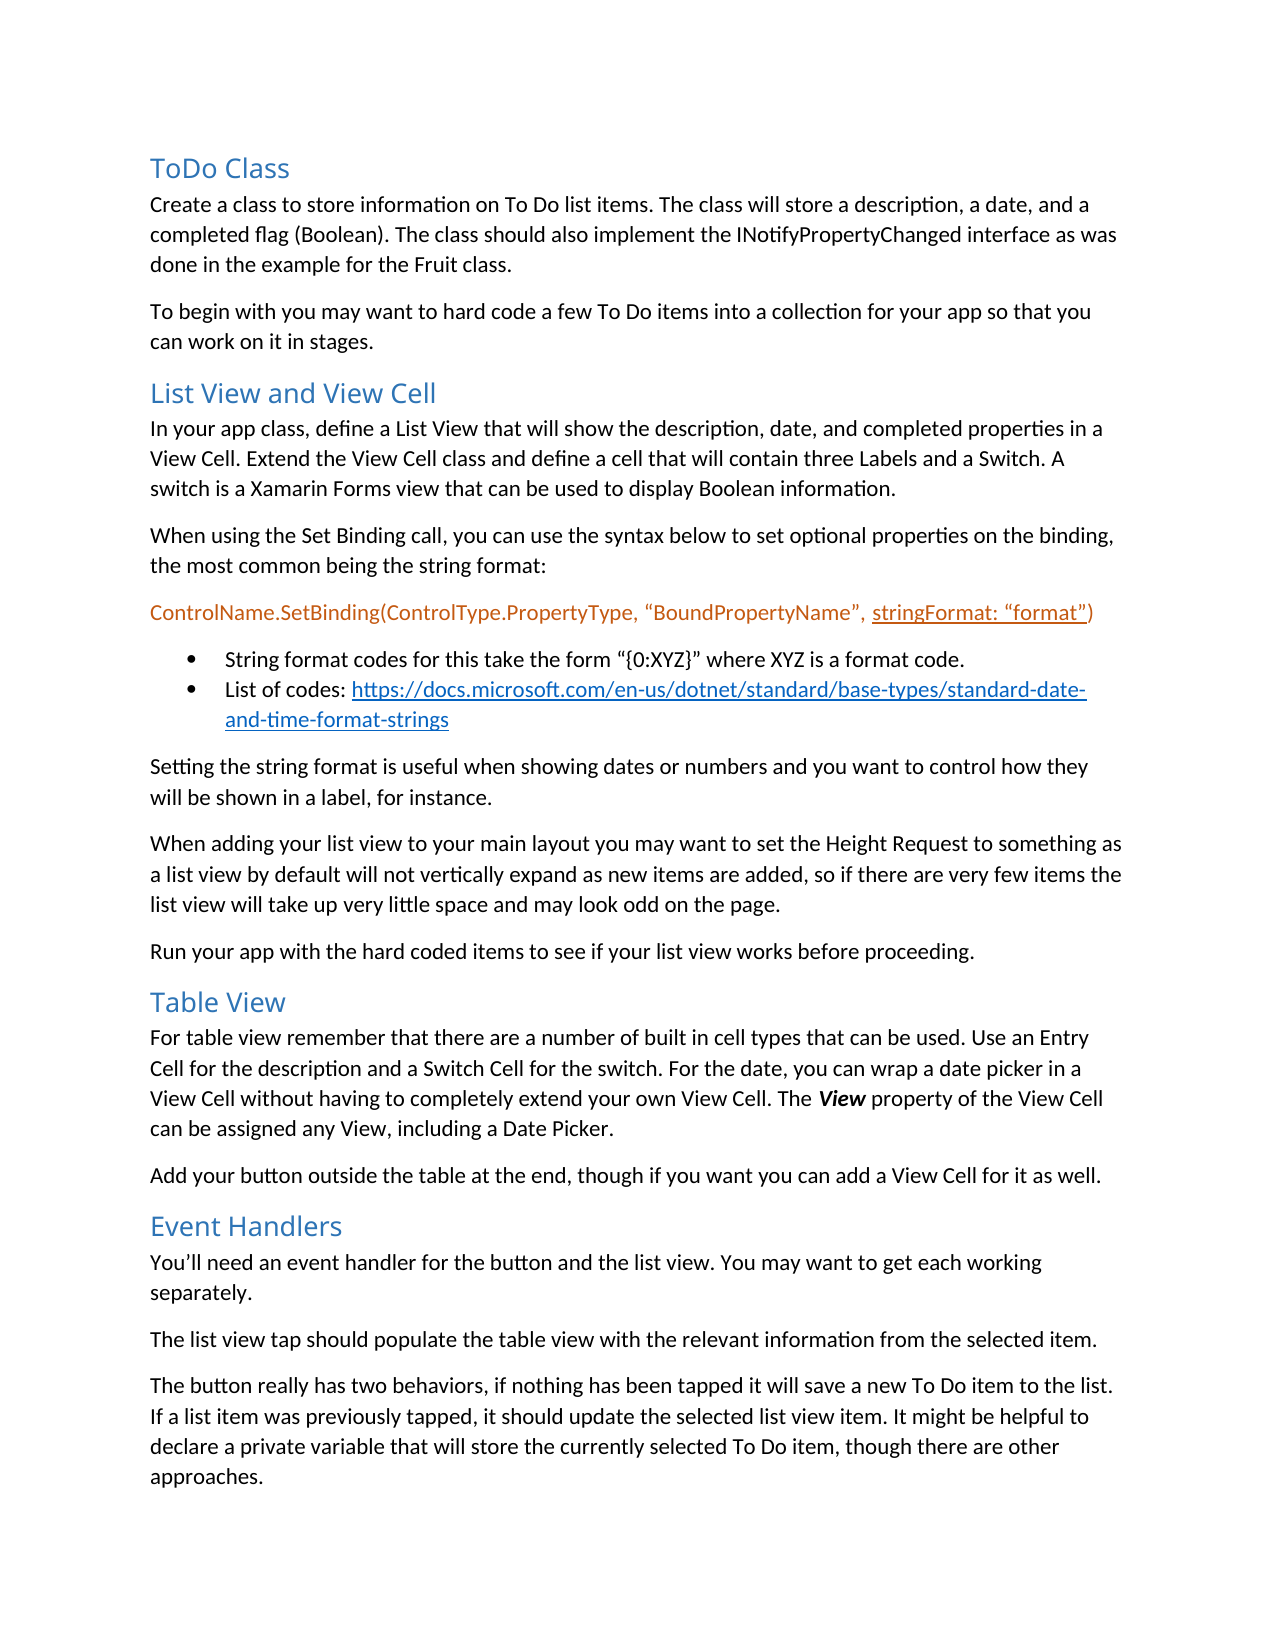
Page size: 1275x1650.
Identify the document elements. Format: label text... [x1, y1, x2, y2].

text Create a class to store information on To Do list items. The class will store a description, a date, and a completed flag (Boolean). The class should also implement the INotifyPropertyChanged interface as was done in the example for the Fruit class. [150, 190, 1125, 278]
subtitle List View and View Cell [150, 374, 1125, 411]
text When using the Set Binding call, you can use the syntax below to set optional properties on the binding, the most common being the string format: [150, 521, 1125, 579]
text Add your button outside the table at the end, though if you want you can add a View Cell for it as well. [150, 1161, 1125, 1189]
text In your app class, define a List View that will show the description, date, and completed properties in a View Cell. Extend the View Cell class and define a cell that will contain three Labels and a Switch. A switch is a Xamarin Forms view that can be used to display Boolean information. [150, 414, 1125, 502]
text Run your app with the hard coded items to see if your list view works before proceeding. [150, 937, 1125, 965]
subtitle Table View [150, 984, 1125, 1021]
subtitle ToDo Class [150, 150, 1125, 187]
text The button really has two behaviors, if nothing has been tapped it will save a new To Do item to the list. If a list item was previously tapped, it should update the selected list view item. It might be helpful to declare a private variable that will store the currently selected To Do item, though there are other approaches. [150, 1372, 1125, 1490]
text The list view tap should populate the table view with the relevant information from the selected item. [150, 1325, 1125, 1353]
text When adding your list view to your main layout you may want to set the Height Request to something as a list view by default will not vertically expand as new items are added, so if there are very few items the list view will take up very little space and may look odd on the page. [150, 829, 1125, 918]
list List of codes: https://docs.microsoft.com/en-us/dotnet/standard/base-types/standard-date-and-time-format-strings [187, 675, 1125, 734]
text Setting the string format is useful when showing dates or numbers and you want to control how they will be shown in a label, for instance. [150, 752, 1125, 811]
text ControlName.SetBinding(ControlType.PropertyType, “BoundPropertyName”, stringFormat: “format”) [150, 598, 1125, 626]
text For table view remember that there are a number of built in cell types that can be used. Use an Entry Cell for the description and a Switch Cell for the switch. For the date, you can wrap a date picker in a View Cell without having to completely extend your own View Cell. The View property of the View Cell can be assigned any View, including a Date Picker. [150, 1023, 1125, 1142]
list String format codes for this take the form “{0:XYZ}” where XYZ is a format code. [187, 645, 1125, 673]
text To begin with you may want to hard code a few To Do items into a collection for your app so that you can work on it in stages. [150, 297, 1125, 355]
text You’ll need an event handler for the button and the list view. You may want to get each working separately. [150, 1248, 1125, 1306]
subtitle Event Handlers [150, 1208, 1125, 1245]
